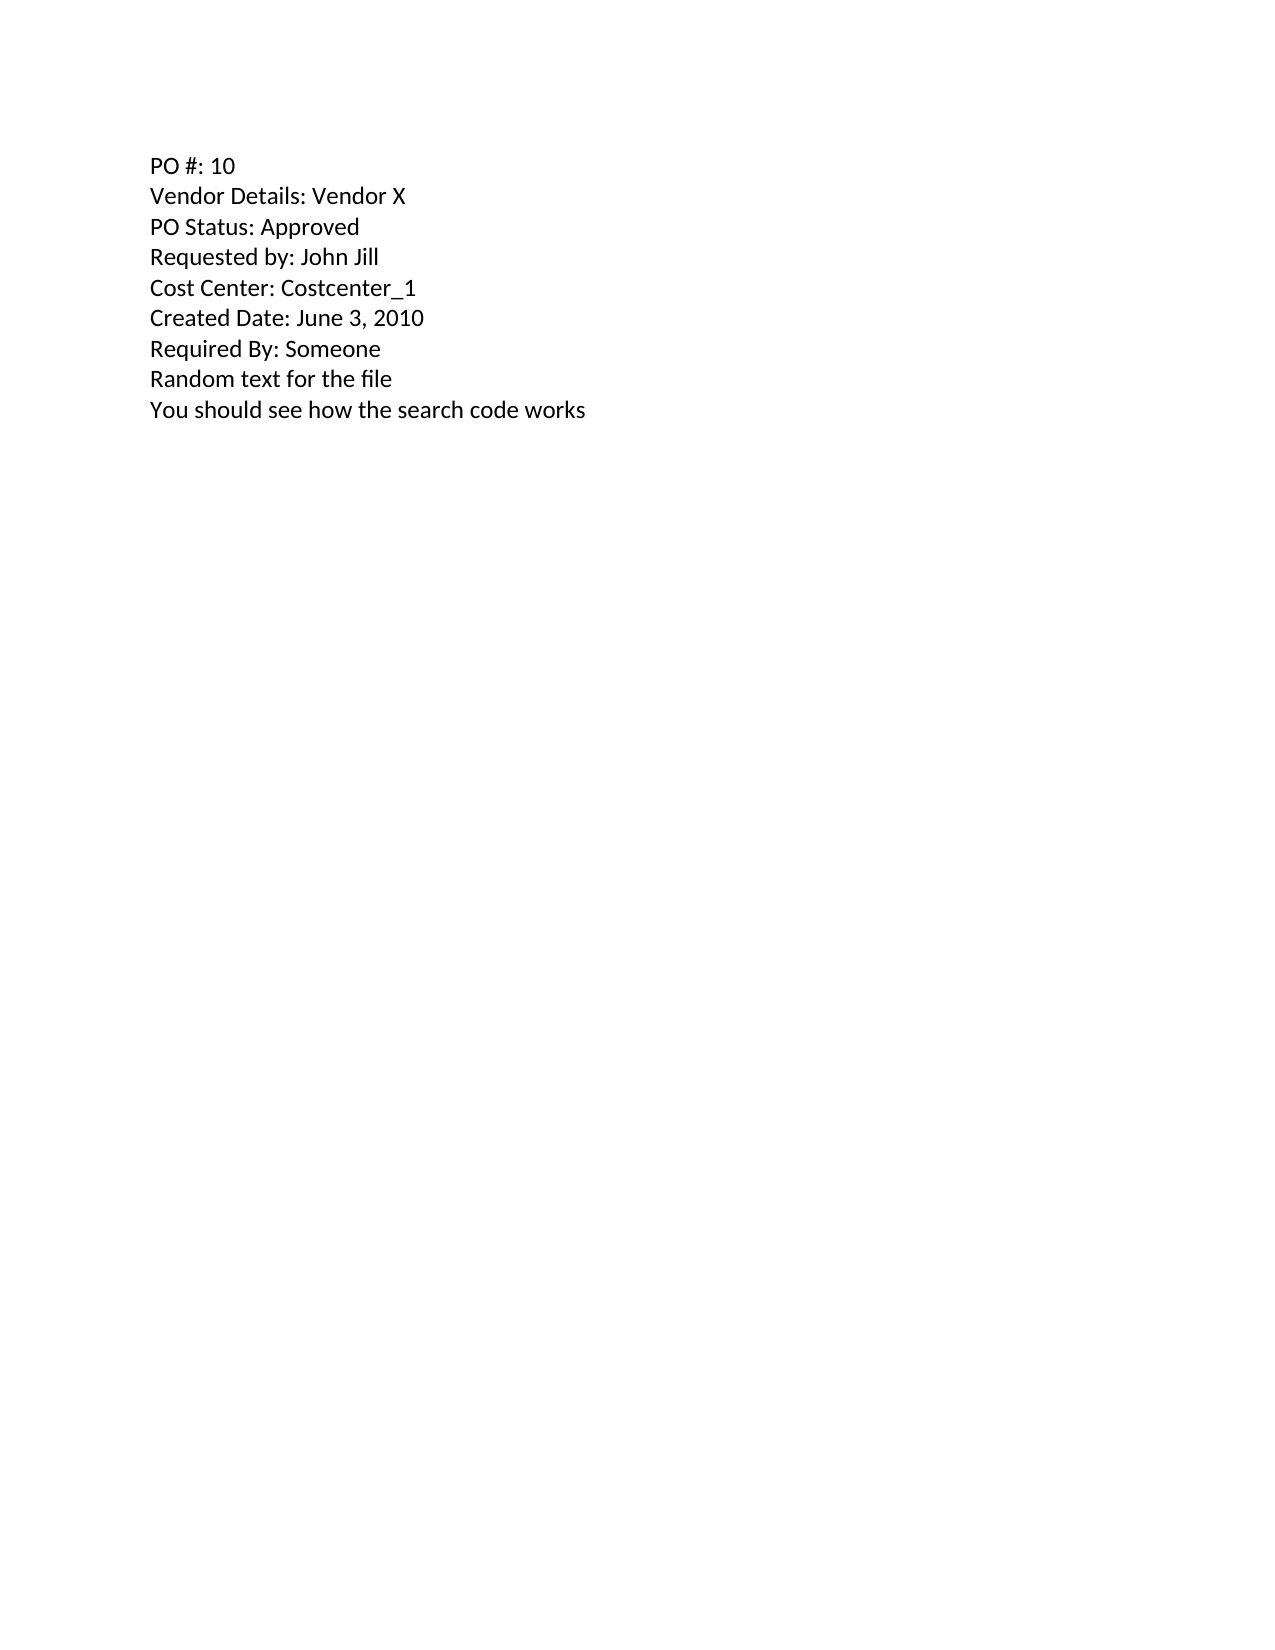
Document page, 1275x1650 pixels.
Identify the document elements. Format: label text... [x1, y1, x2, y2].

text You should see how the search code works [150, 394, 1125, 425]
text Cost Center: Costcenter_1 [150, 272, 1125, 303]
text PO #: 10 [150, 150, 1125, 181]
text PO Status: Approved [150, 211, 1125, 242]
text Required By: Someone [150, 333, 1125, 364]
text Requested by: John Jill [150, 242, 1125, 272]
text Created Date: June 3, 2010 [150, 303, 1125, 333]
text Vendor Details: Vendor X [150, 181, 1125, 211]
text Random text for the file [150, 364, 1125, 394]
